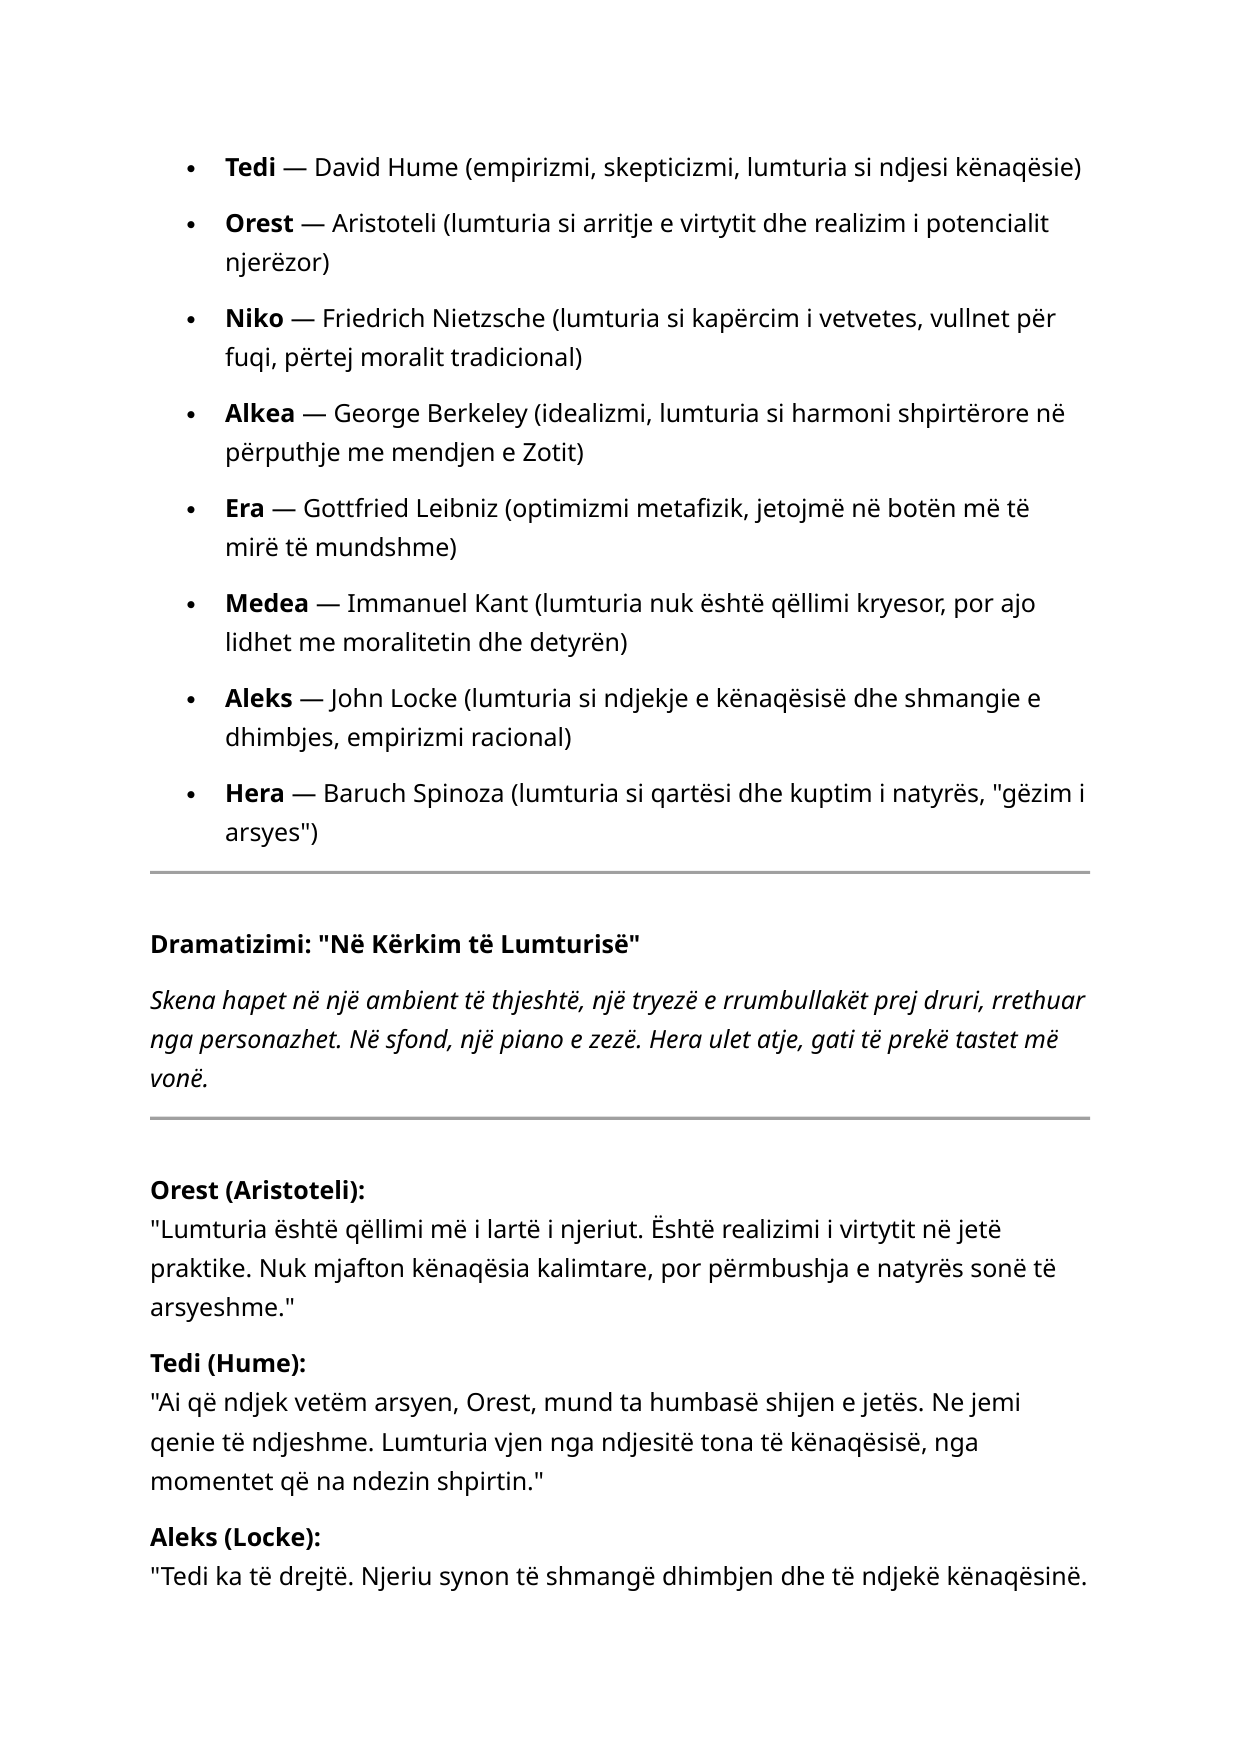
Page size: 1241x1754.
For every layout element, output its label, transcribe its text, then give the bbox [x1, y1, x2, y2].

list Aleks — John Locke (lumturia si ndjekje e kënaqësisë dhe shmangie e dhimbjes, empirizmi racional) [187, 681, 1090, 754]
list Niko — Friedrich Nietzsche (lumturia si kapërcim i vetvetes, vullnet për fuqi, përtej moralit tradicional) [187, 301, 1090, 374]
text Skena hapet në një ambient të thjeshtë, një tryezë e rrumbullakët prej druri, rrethuar nga personazhet. Në sfond, një piano e zezë. Hera ulet atje, gati të prekë tastet më vonë. [150, 982, 1090, 1095]
list Hera — Baruch Spinoza (lumturia si qartësi dhe kuptim i natyrës, "gëzim i arsyes") [187, 776, 1090, 849]
list Medea — Immanuel Kant (lumturia nuk është qëllimi kryesor, por ajo lidhet me moralitetin dhe detyrën) [187, 586, 1090, 659]
list Era — Gottfried Leibniz (optimizmi metafizik, jetojmë në botën më të mirë të mundshme) [187, 491, 1090, 564]
text Tedi (Hume): "Ai që ndjek vetëm arsyen, Orest, mund ta humbasë shijen e jetës. Ne jemi qenie të ndjeshme. Lumturia vjen nga ndjesitë tona të kënaqësisë, nga momentet që na ndezin shpirtin." [150, 1346, 1090, 1497]
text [150, 1519, 1090, 1592]
list Alkea — George Berkeley (idealizmi, lumturia si harmoni shpirtërore në përputhje me mendjen e Zotit) [187, 396, 1090, 469]
list Orest — Aristoteli (lumturia si arritje e virtytit dhe realizim i potencialit njerëzor) [187, 206, 1090, 279]
list Tedi — David Hume (empirizmi, skepticizmi, lumturia si ndjesi kënaqësie) [187, 150, 1090, 184]
text Orest (Aristoteli): "Lumturia është qëllimi më i lartë i njeriut. Është realizimi i virtytit në jetë praktike. Nuk mjafton kënaqësia kalimtare, por përmbushja e natyrës sonë të arsyeshme." [150, 1172, 1090, 1324]
text Dramatizimi: "Në Kërkim të Lumturisë" [150, 927, 1090, 961]
